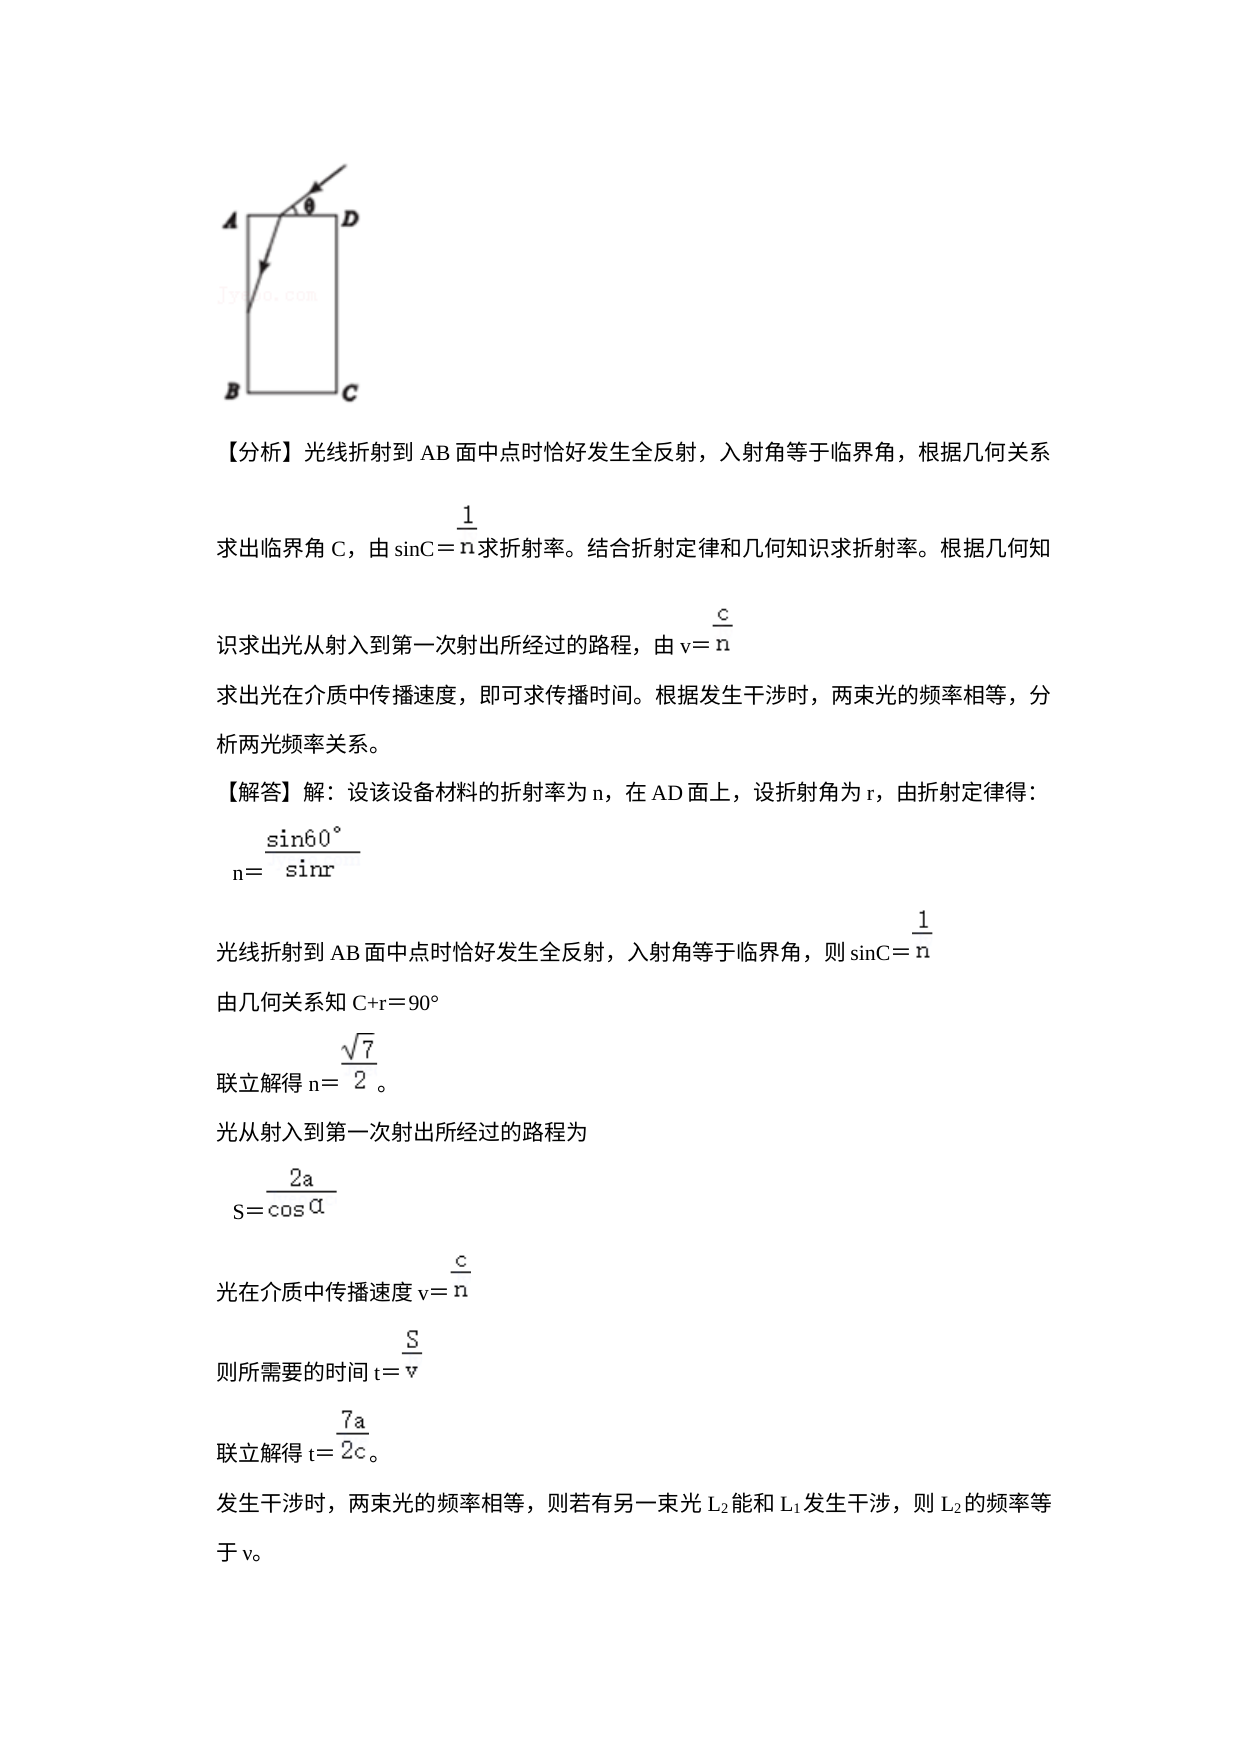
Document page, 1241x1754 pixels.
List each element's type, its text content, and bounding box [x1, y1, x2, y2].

picture [341, 1033, 378, 1092]
picture [266, 1164, 337, 1220]
picture [216, 162, 365, 408]
picture [265, 825, 361, 880]
picture [401, 1326, 423, 1381]
text 光在介质中传播速度 v＝ [216, 1243, 1053, 1308]
text 联立解得 n＝。 [216, 1033, 1053, 1098]
text 由几何关系知 C+r＝90° [216, 985, 1053, 1017]
picture [336, 1407, 369, 1462]
text 发生干涉时，两束光的频率相等，则若有另一束光L2能和L1发生干涉，则L2的频率等于ν。 [216, 1486, 1053, 1567]
picture [712, 599, 733, 654]
text S＝ [216, 1162, 1053, 1227]
text 光线折射到AB面中点时恰好发生全反射，入射角等于临界角，则sinC＝ [216, 904, 1053, 969]
picture [912, 906, 933, 961]
text 【分析】光线折射到AB面中点时恰好发生全反射，入射角等于临界角，根据几何关系求出临界角C，由sinC＝求折射率。结合折射定律和几何知识求折射率。根据几何知识求出光从射入到第一次射出所经过的路程，由v＝ [216, 434, 1053, 662]
picture [450, 1245, 471, 1300]
text 联立解得 t＝。 [216, 1405, 1053, 1470]
text 求出光在介质中传播速度，即可求传播时间。根据发生干涉时，两束光的频率相等，分析两光频率关系。 [216, 678, 1053, 759]
text 【解答】解：设该设备材料的折射率为n，在AD面上，设折射角为r，由折射定律得： [216, 775, 1053, 807]
text 光从射入到第一次射出所经过的路程为 [216, 1114, 1053, 1147]
text n＝ [216, 823, 1053, 888]
picture [456, 501, 478, 557]
text 则所需要的时间 t＝ [216, 1324, 1053, 1389]
